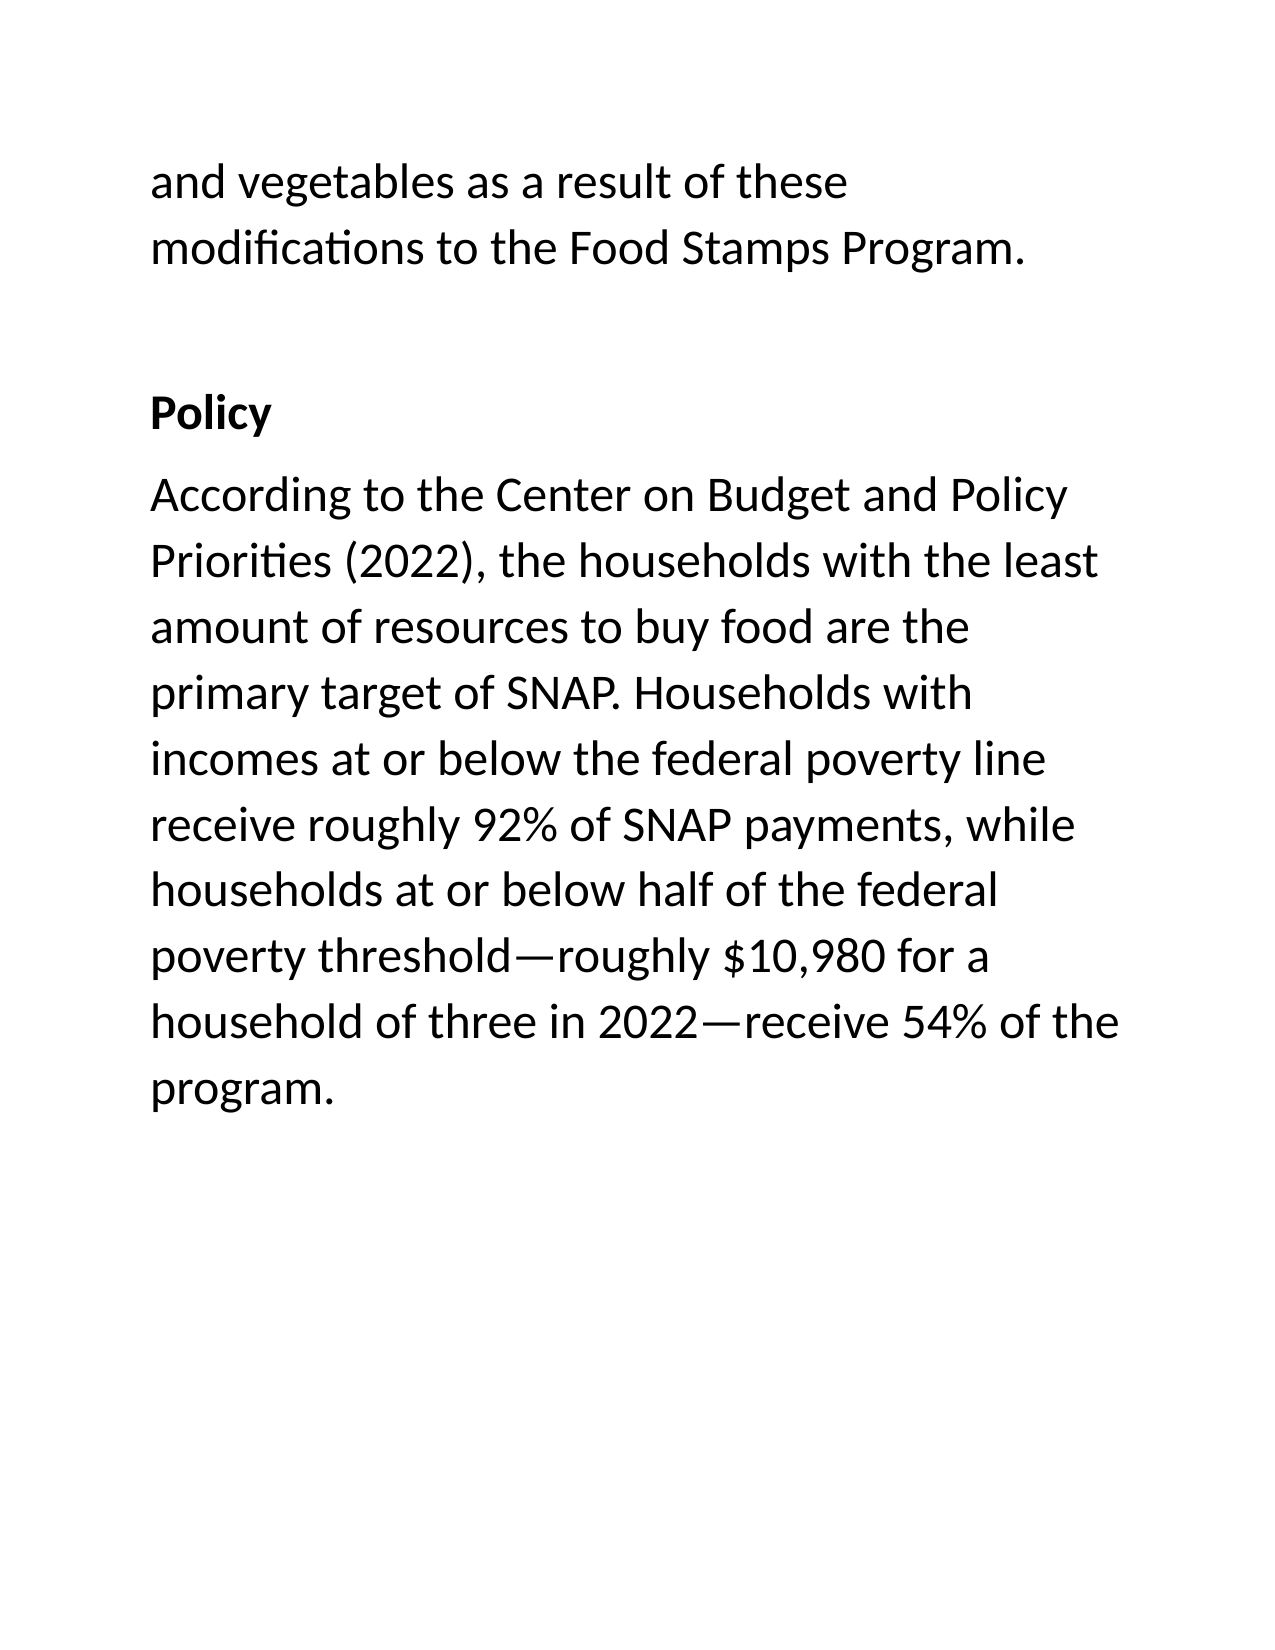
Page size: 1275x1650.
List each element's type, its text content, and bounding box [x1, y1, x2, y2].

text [150, 150, 1125, 277]
text Policy [150, 381, 1125, 442]
text According to the Center on Budget and Policy Priorities (2022), the households with the least amount of resources to buy food are the primary target of SNAP. Households with incomes at or below the federal poverty line receive roughly 92% of SNAP payments, while households at or below half of the federal poverty threshold—roughly $10,980 for a household of three in 2022—receive 54% of the program. [150, 463, 1125, 1117]
